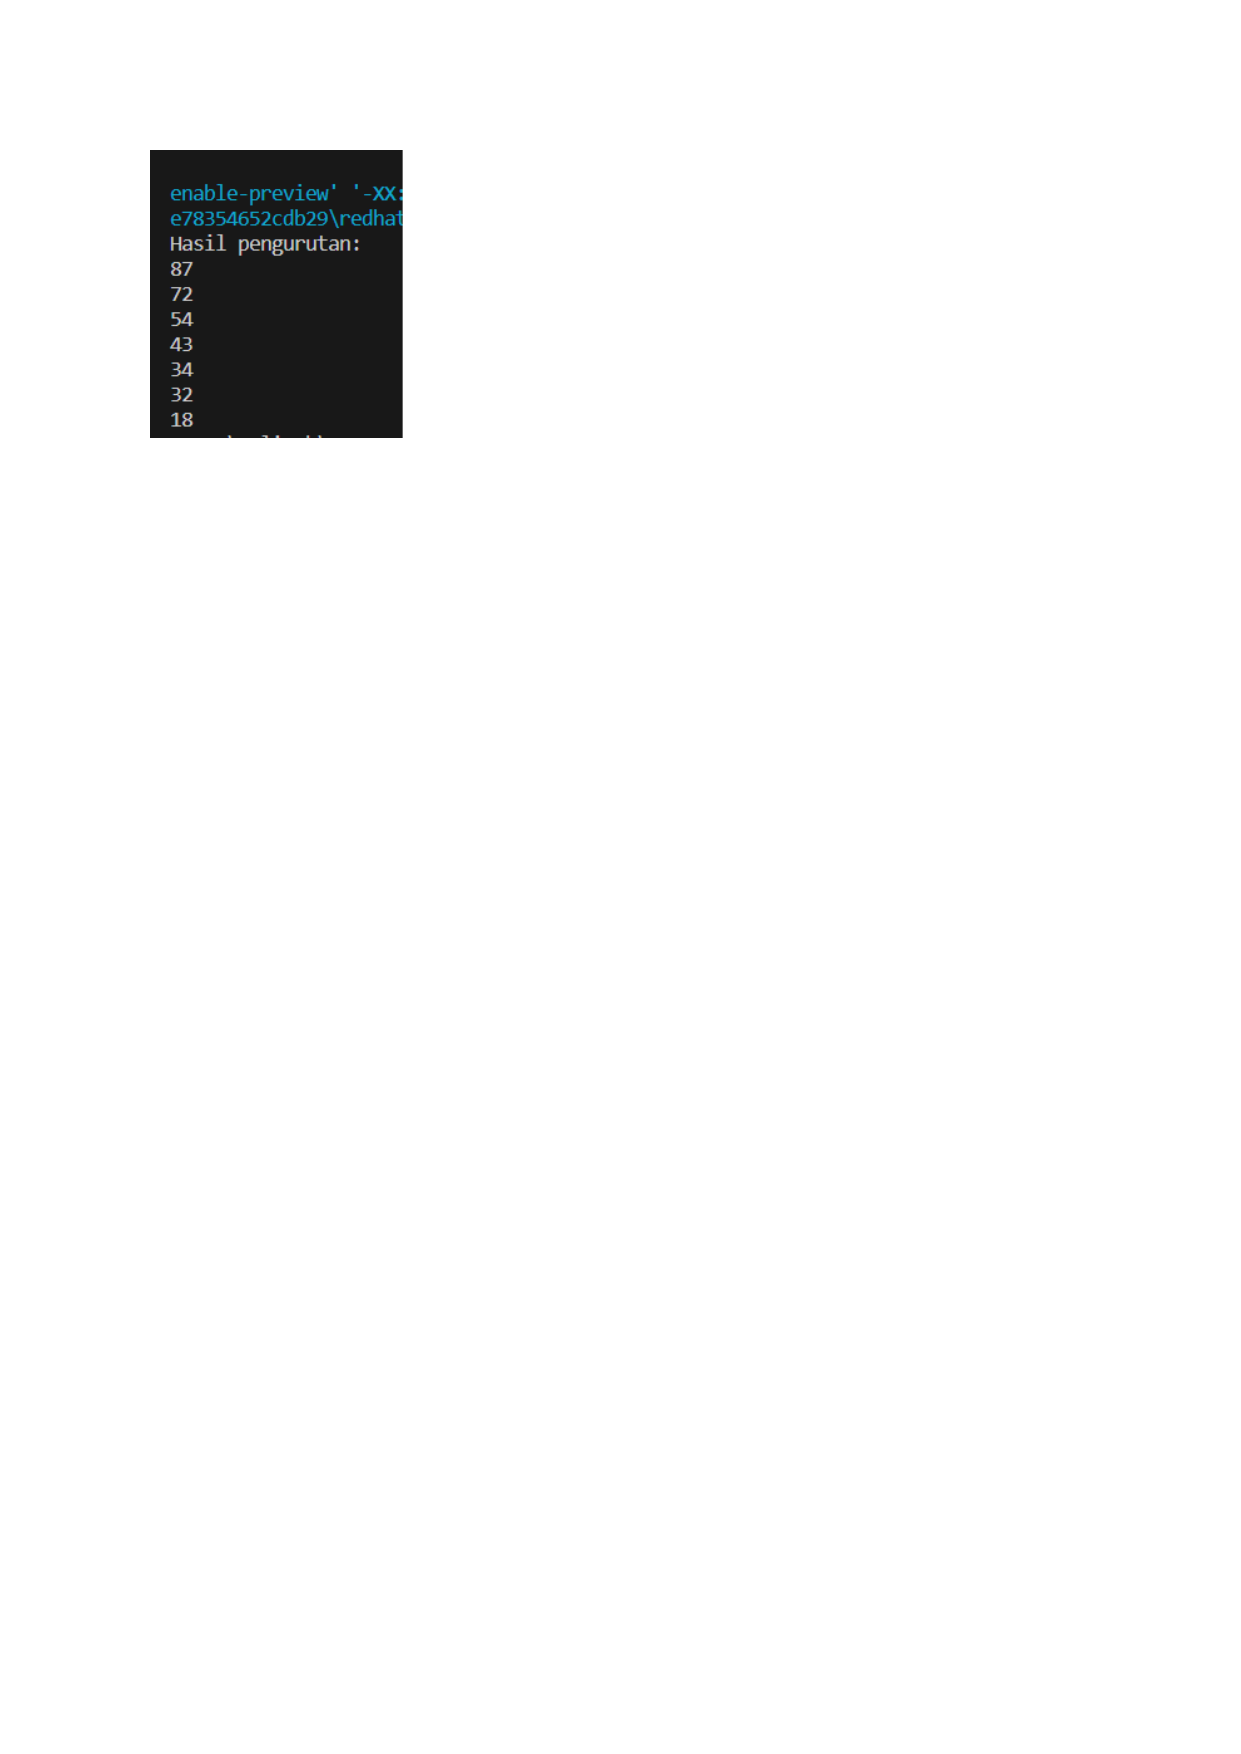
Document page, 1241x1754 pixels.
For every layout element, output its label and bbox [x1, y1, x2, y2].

picture [150, 150, 403, 438]
